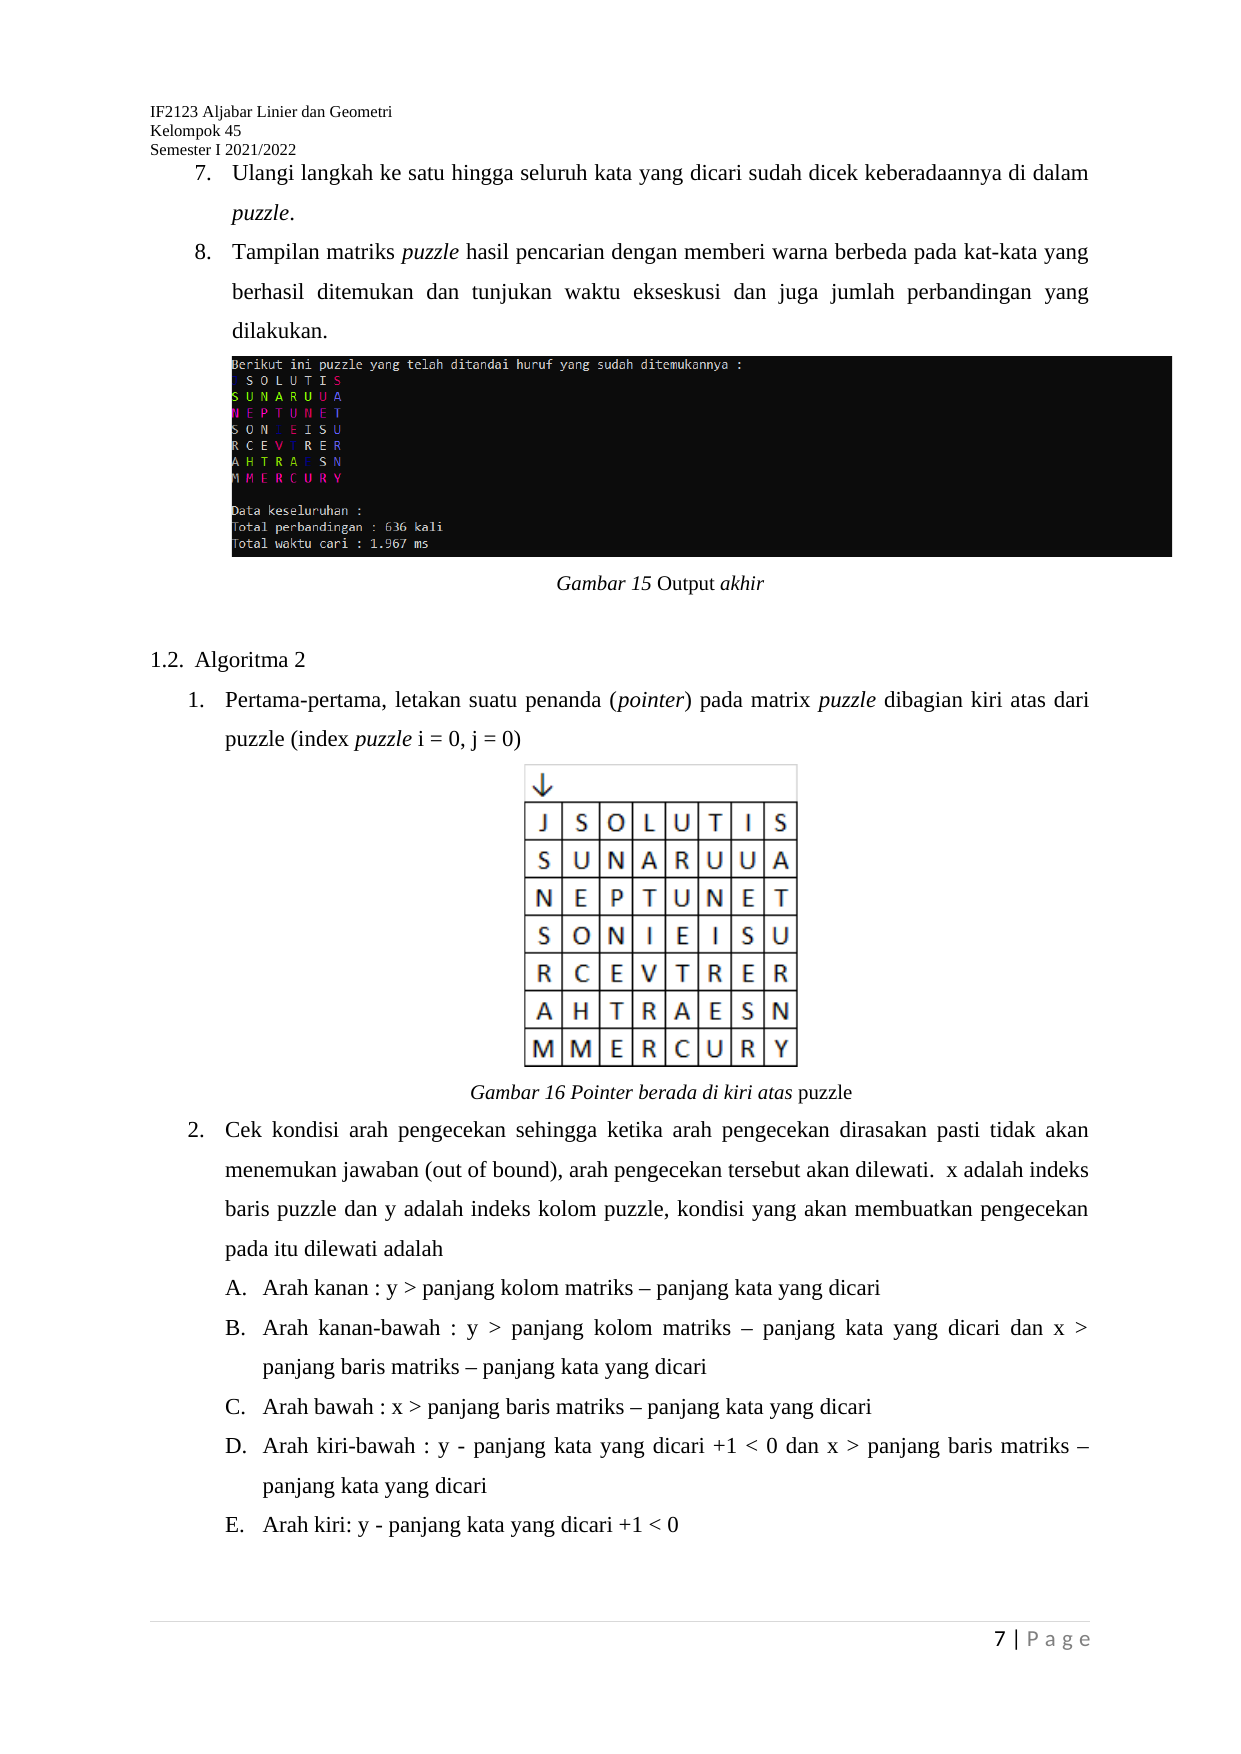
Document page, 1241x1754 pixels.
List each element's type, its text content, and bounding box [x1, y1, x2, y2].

picture [524, 764, 798, 1067]
list Arah kanan : y > panjang kolom matriks – panjang kata yang dicari [225, 1274, 1090, 1301]
list Arah kiri: y - panjang kata yang dicari +1 < 0 [225, 1511, 1090, 1537]
list Arah kiri-bawah : y - panjang kata yang dicari +1 < 0 dan x > panjang baris matriks – panjang kata yang dicari [225, 1432, 1090, 1498]
list Pertama-pertama, letakan suatu penanda (pointer) pada matrix puzzle dibagian kiri atas dari puzzle (index puzzle i = 0, j = 0) [187, 686, 1090, 752]
list Tampilan matriks puzzle hasil pencarian dengan memberi warna berbeda pada kat-kata yang berhasil ditemukan dan tunjukan waktu ekseskusi dan juga jumlah perbandingan yang dilakukan. [194, 238, 1090, 343]
list Arah bawah : x > panjang baris matriks – panjang kata yang dicari [225, 1393, 1090, 1419]
list Cek kondisi arah pengecekan sehingga ketika arah pengecekan dirasakan pasti tidak akan menemukan jawaban (out of bound), arah pengecekan tersebut akan dilewati. x adalah indeks baris puzzle dan y adalah indeks kolom puzzle, kondisi yang akan membuatkan pengecekan pada itu dilewati adalah [187, 1116, 1090, 1261]
list Gambar 15 Output akhir [232, 571, 1090, 595]
list Arah kanan-bawah : y > panjang kolom matriks – panjang kata yang dicari dan x > panjang baris matriks – panjang kata yang dicari [225, 1314, 1090, 1379]
list Gambar 16 Pointer berada di kiri atas puzzle [232, 1080, 1090, 1104]
list Ulangi langkah ke satu hingga seluruh kata yang dicari sudah dicek keberadaannya di dalam puzzle. [194, 159, 1090, 225]
list Algoritma 2 [150, 646, 1090, 673]
picture [231, 356, 1173, 557]
